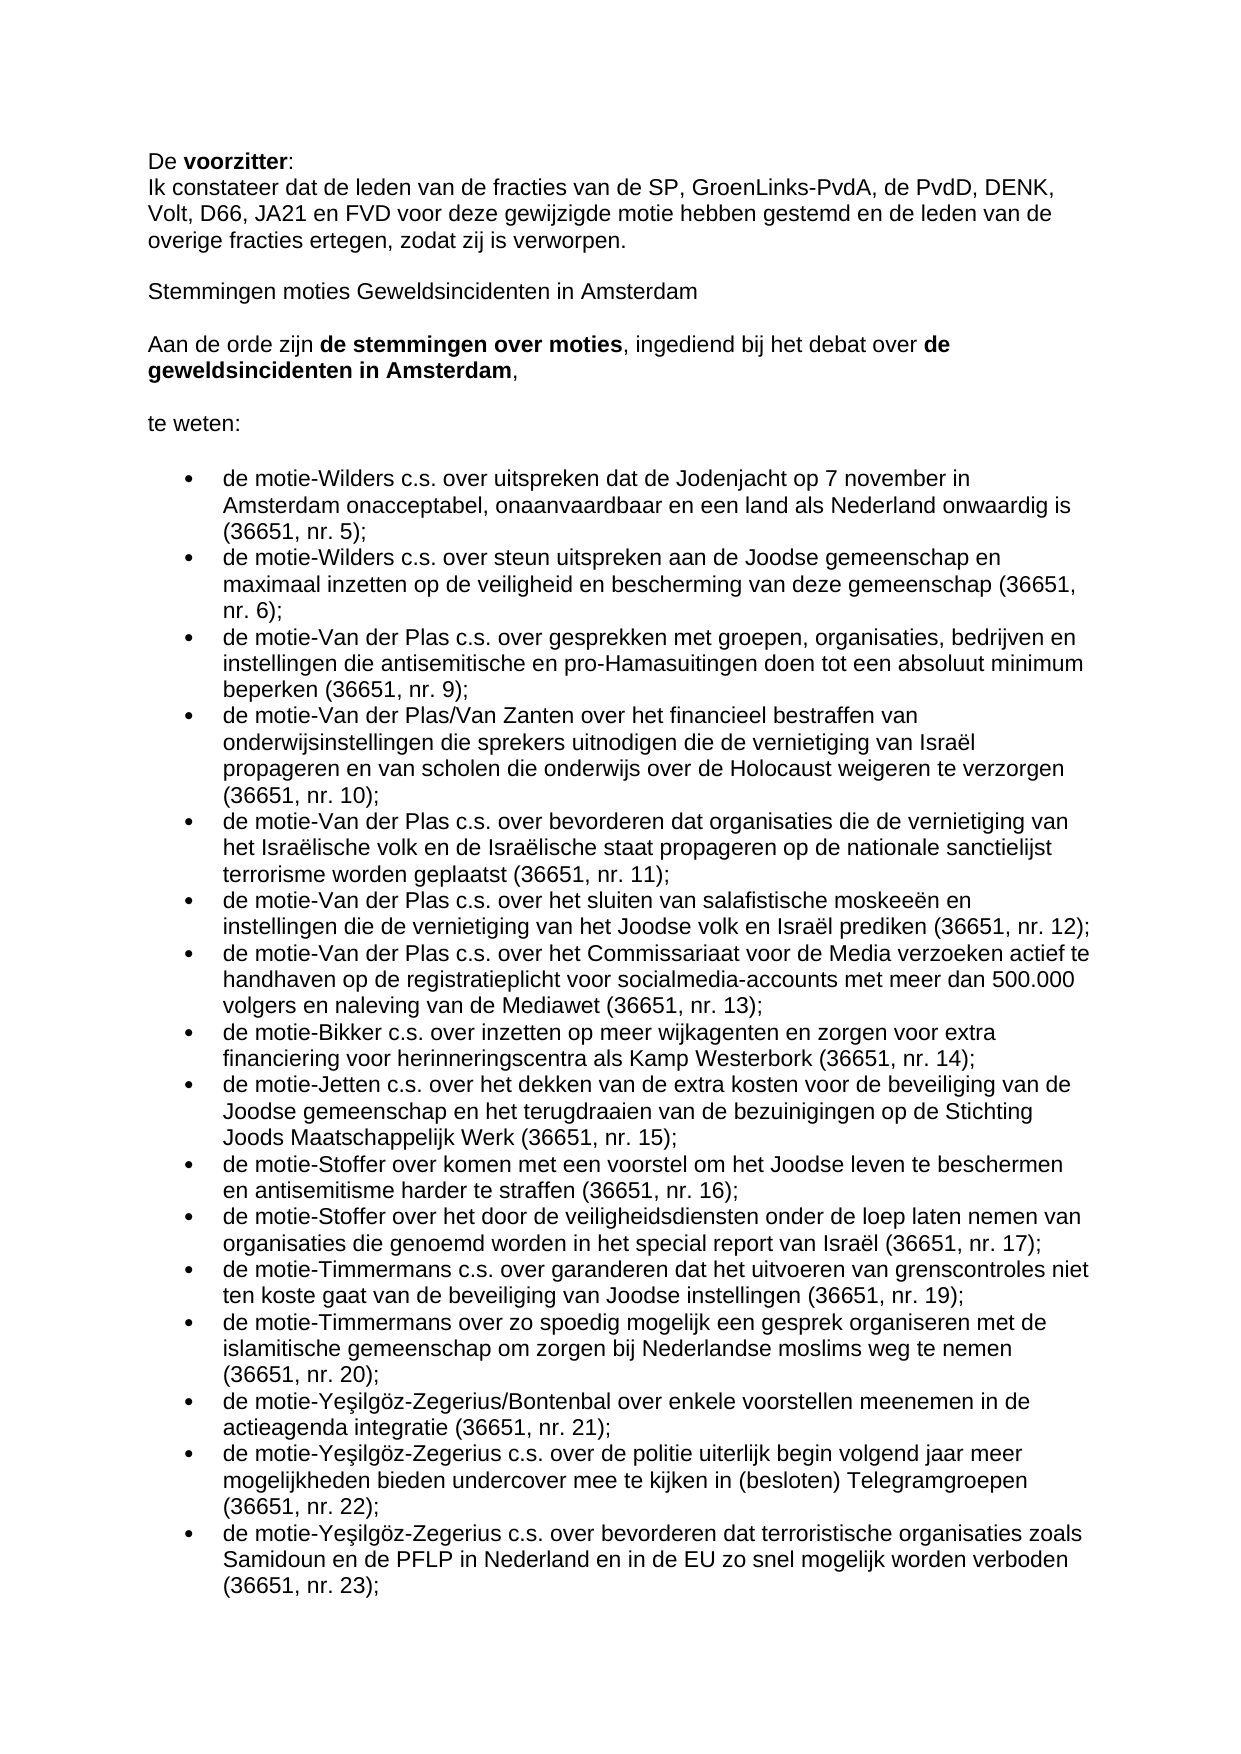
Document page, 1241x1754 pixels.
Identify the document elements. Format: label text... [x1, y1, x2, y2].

list de motie-Stoffer over het door de veiligheidsdiensten onder de loep laten nemen van organisaties die genoemd worden in het special report van Israël (36651, nr. 17); [185, 1203, 1093, 1256]
text De voorzitter: Ik constateer dat de leden van de fracties van de SP, GroenLinks-PvdA, de PvdD, DENK, Volt, D66, JA21 en FVD voor deze gewijzigde motie hebben gestemd en de leden van de overige fracties ertegen, zodat zij is verworpen. [148, 148, 1093, 253]
list de motie-Wilders c.s. over uitspreken dat de Jodenjacht op 7 november in Amsterdam onacceptabel, onaanvaardbaar en een land als Nederland onwaardig is (36651, nr. 5); [185, 465, 1093, 544]
list de motie-Van der Plas/Van Zanten over het financieel bestraffen van onderwijsinstellingen die sprekers uitnodigen die de vernietiging van Israël propageren en van scholen die onderwijs over de Holocaust weigeren te verzorgen (36651, nr. 10); [185, 702, 1093, 808]
list de motie-Timmermans over zo spoedig mogelijk een gesprek organiseren met de islamitische gemeenschap om zorgen bij Nederlandse moslims weg te nemen (36651, nr. 20); [185, 1309, 1093, 1388]
list de motie-Van der Plas c.s. over bevorderen dat organisaties die de vernietiging van het Israëlische volk en de Israëlische staat propageren op de nationale sanctielijst terrorisme worden geplaatst (36651, nr. 11); [185, 808, 1093, 887]
list de motie-Bikker c.s. over inzetten op meer wijkagenten en zorgen voor extra financiering voor herinneringscentra als Kamp Westerbork (36651, nr. 14); [185, 1019, 1093, 1071]
list de motie-Stoffer over komen met een voorstel om het Joodse leven te beschermen en antisemitisme harder te straffen (36651, nr. 16); [185, 1151, 1093, 1203]
list de motie-Wilders c.s. over steun uitspreken aan de Joodse gemeenschap en maximaal inzetten op de veiligheid en bescherming van deze gemeenschap (36651, nr. 6); [185, 544, 1093, 623]
list de motie-Yeşilgöz-Zegerius c.s. over de politie uiterlijk begin volgend jaar meer mogelijkheden bieden undercover mee te kijken in (besloten) Telegramgroepen (36651, nr. 22); [185, 1440, 1093, 1519]
list de motie-Jetten c.s. over het dekken van de extra kosten voor de beveiliging van de Joodse gemeenschap en het terugdraaien van de bezuinigingen op de Stichting Joods Maatschappelijk Werk (36651, nr. 15); [185, 1071, 1093, 1151]
list de motie-Yeşilgöz-Zegerius c.s. over bevorderen dat terroristische organisaties zoals Samidoun en de PFLP in Nederland en in de EU zo snel mogelijk worden verboden (36651, nr. 23); [185, 1519, 1093, 1598]
list de motie-Yeşilgöz-Zegerius/Bontenbal over enkele voorstellen meenemen in de actieagenda integratie (36651, nr. 21); [185, 1388, 1093, 1440]
text Stemmingen moties Geweldsincidenten in Amsterdam Aan de orde zijn de stemmingen over moties, ingediend bij het debat over de geweldsincidenten in Amsterdam, te weten: [148, 278, 1093, 436]
list de motie-Van der Plas c.s. over gesprekken met groepen, organisaties, bedrijven en instellingen die antisemitische en pro-Hamasuitingen doen tot een absoluut minimum beperken (36651, nr. 9); [185, 623, 1093, 702]
list de motie-Timmermans c.s. over garanderen dat het uitvoeren van grenscontroles niet ten koste gaat van de beveiliging van Joodse instellingen (36651, nr. 19); [185, 1256, 1093, 1309]
list de motie-Van der Plas c.s. over het Commissariaat voor de Media verzoeken actief te handhaven op de registratieplicht voor socialmedia-accounts met meer dan 500.000 volgers en naleving van de Mediawet (36651, nr. 13); [185, 940, 1093, 1019]
list de motie-Van der Plas c.s. over het sluiten van salafistische moskeeën en instellingen die de vernietiging van het Joodse volk en Israël prediken (36651, nr. 12); [185, 887, 1093, 940]
